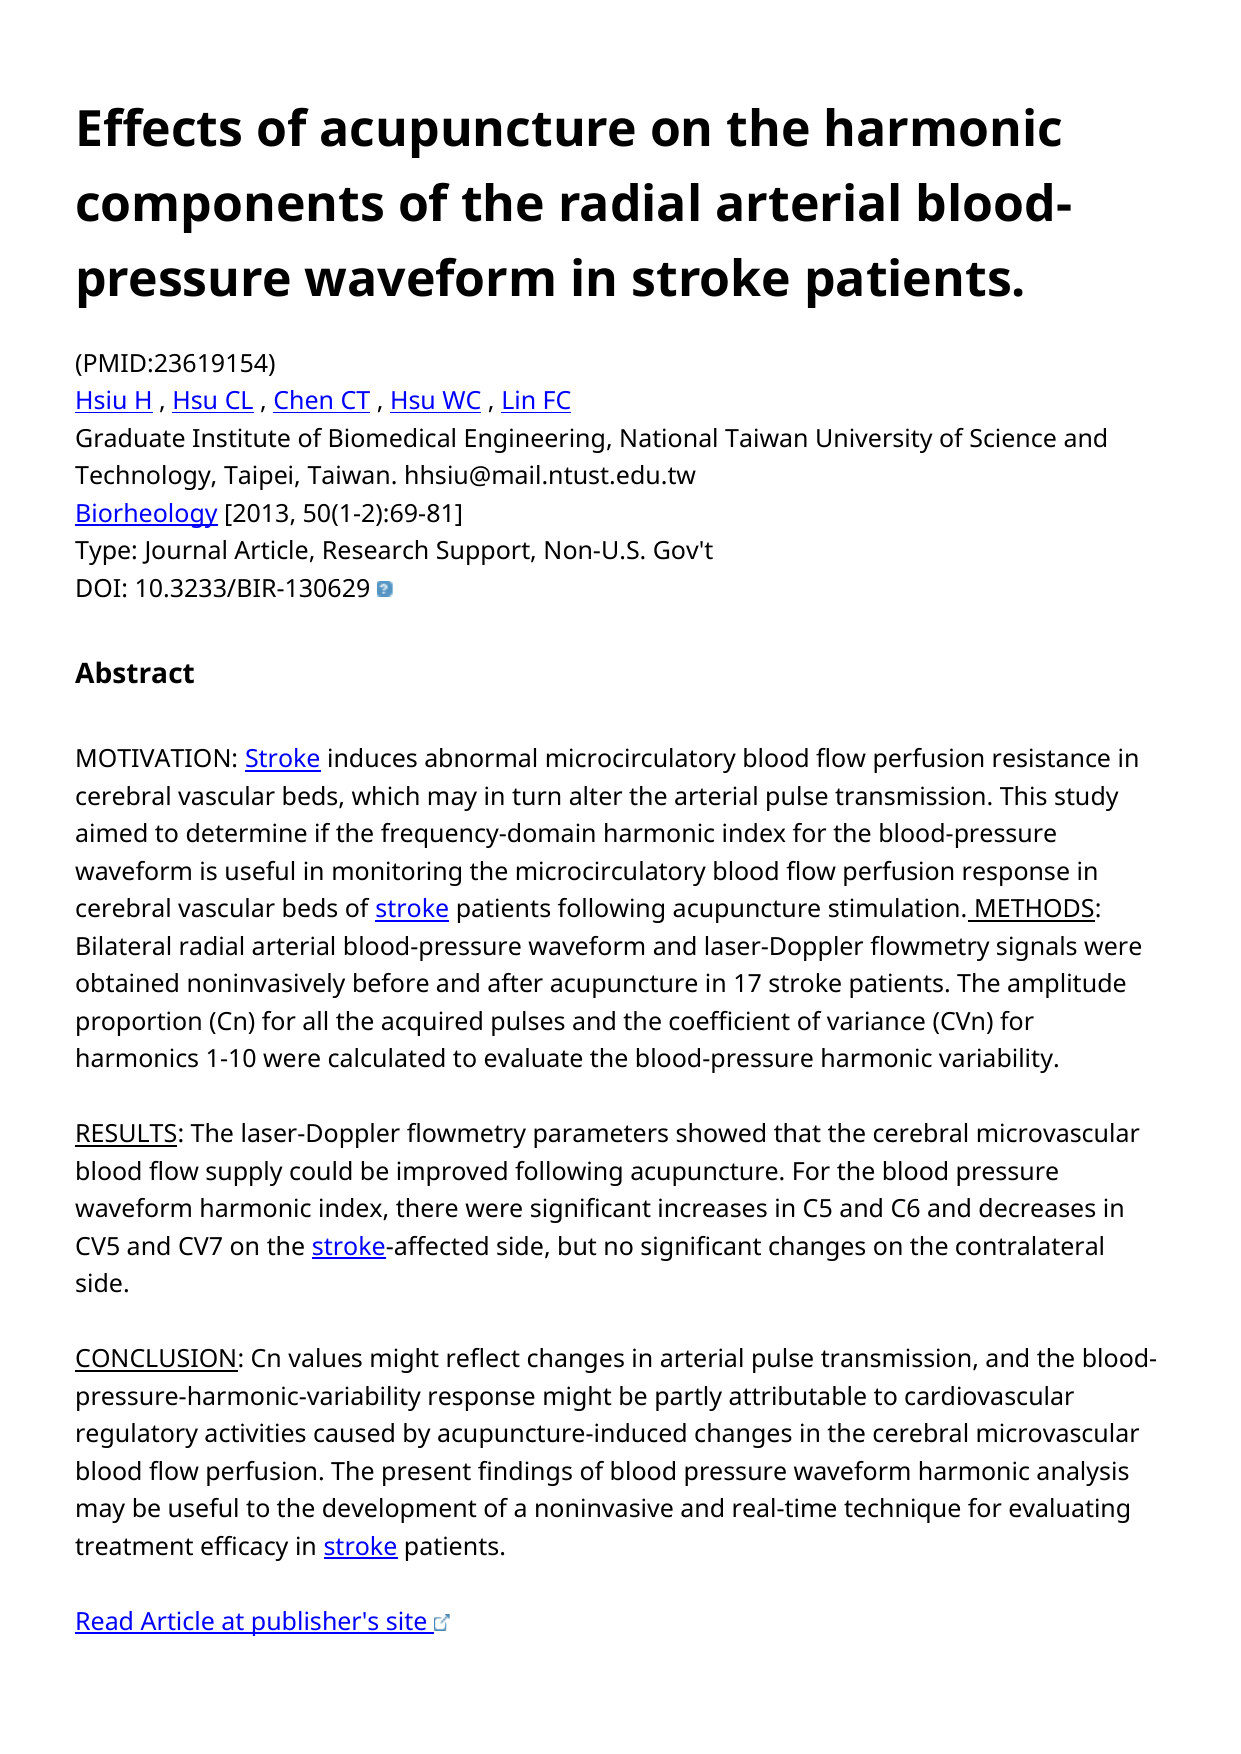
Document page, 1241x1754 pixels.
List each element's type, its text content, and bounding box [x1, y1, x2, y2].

list Abstract [75, 635, 1165, 710]
text Hsiu H , Hsu CL , Chen CT , Hsu WC , Lin FC [75, 381, 1165, 419]
text (PMID:23619154) [75, 344, 1165, 381]
text Type: Journal Article, Research Support, Non-U.S. Gov't DOI: 10.3233/BIR-130629 [75, 531, 1165, 606]
text Graduate Institute of Biomedical Engineering, National Taiwan University of Science and Technology, Taipei, Taiwan. hhsiu@mail.ntust.edu.tw [75, 419, 1165, 494]
list Effects of acupuncture on the harmonic components of the radial arterial blood-pressure waveform in stroke patients. [75, 89, 1165, 314]
text Biorheology [2013, 50(1-2):69-81] [75, 494, 1165, 531]
picture [377, 581, 393, 597]
picture [434, 1614, 450, 1631]
text Read Article at publisher's site [75, 1602, 1165, 1639]
text MOTIVATION: Stroke induces abnormal microcirculatory blood flow perfusion resistance in cerebral vascular beds, which may in turn alter the arterial pulse transmission. This study aimed to determine if the frequency-domain harmonic index for the blood-pressure waveform is useful in monitoring the microcirculatory blood flow perfusion response in cerebral vascular beds of stroke patients following acupuncture stimulation. METHODS: Bilateral radial arterial blood-pressure waveform and laser-Doppler flowmetry signals were obtained noninvasively before and after acupuncture in 17 stroke patients. The amplitude proportion (Cn) for all the acquired pulses and the coefficient of variance (CVn) for harmonics 1-10 were calculated to evaluate the blood-pressure harmonic variability. RESULTS: The laser-Doppler flowmetry parameters showed that the cerebral microvascular blood flow supply could be improved following acupuncture. For the blood pressure waveform harmonic index, there were significant increases in C5 and C6 and decreases in CV5 and CV7 on the stroke-affected side, but no significant changes on the contralateral side. CONCLUSION: Cn values might reflect changes in arterial pulse transmission, and the blood-pressure-harmonic-variability response might be partly attributable to cardiovascular regulatory activities caused by acupuncture-induced changes in the cerebral microvascular blood flow perfusion. The present findings of blood pressure waveform harmonic analysis may be useful to the development of a noninvasive and real-time technique for evaluating treatment efficacy in stroke patients. [75, 739, 1165, 1564]
